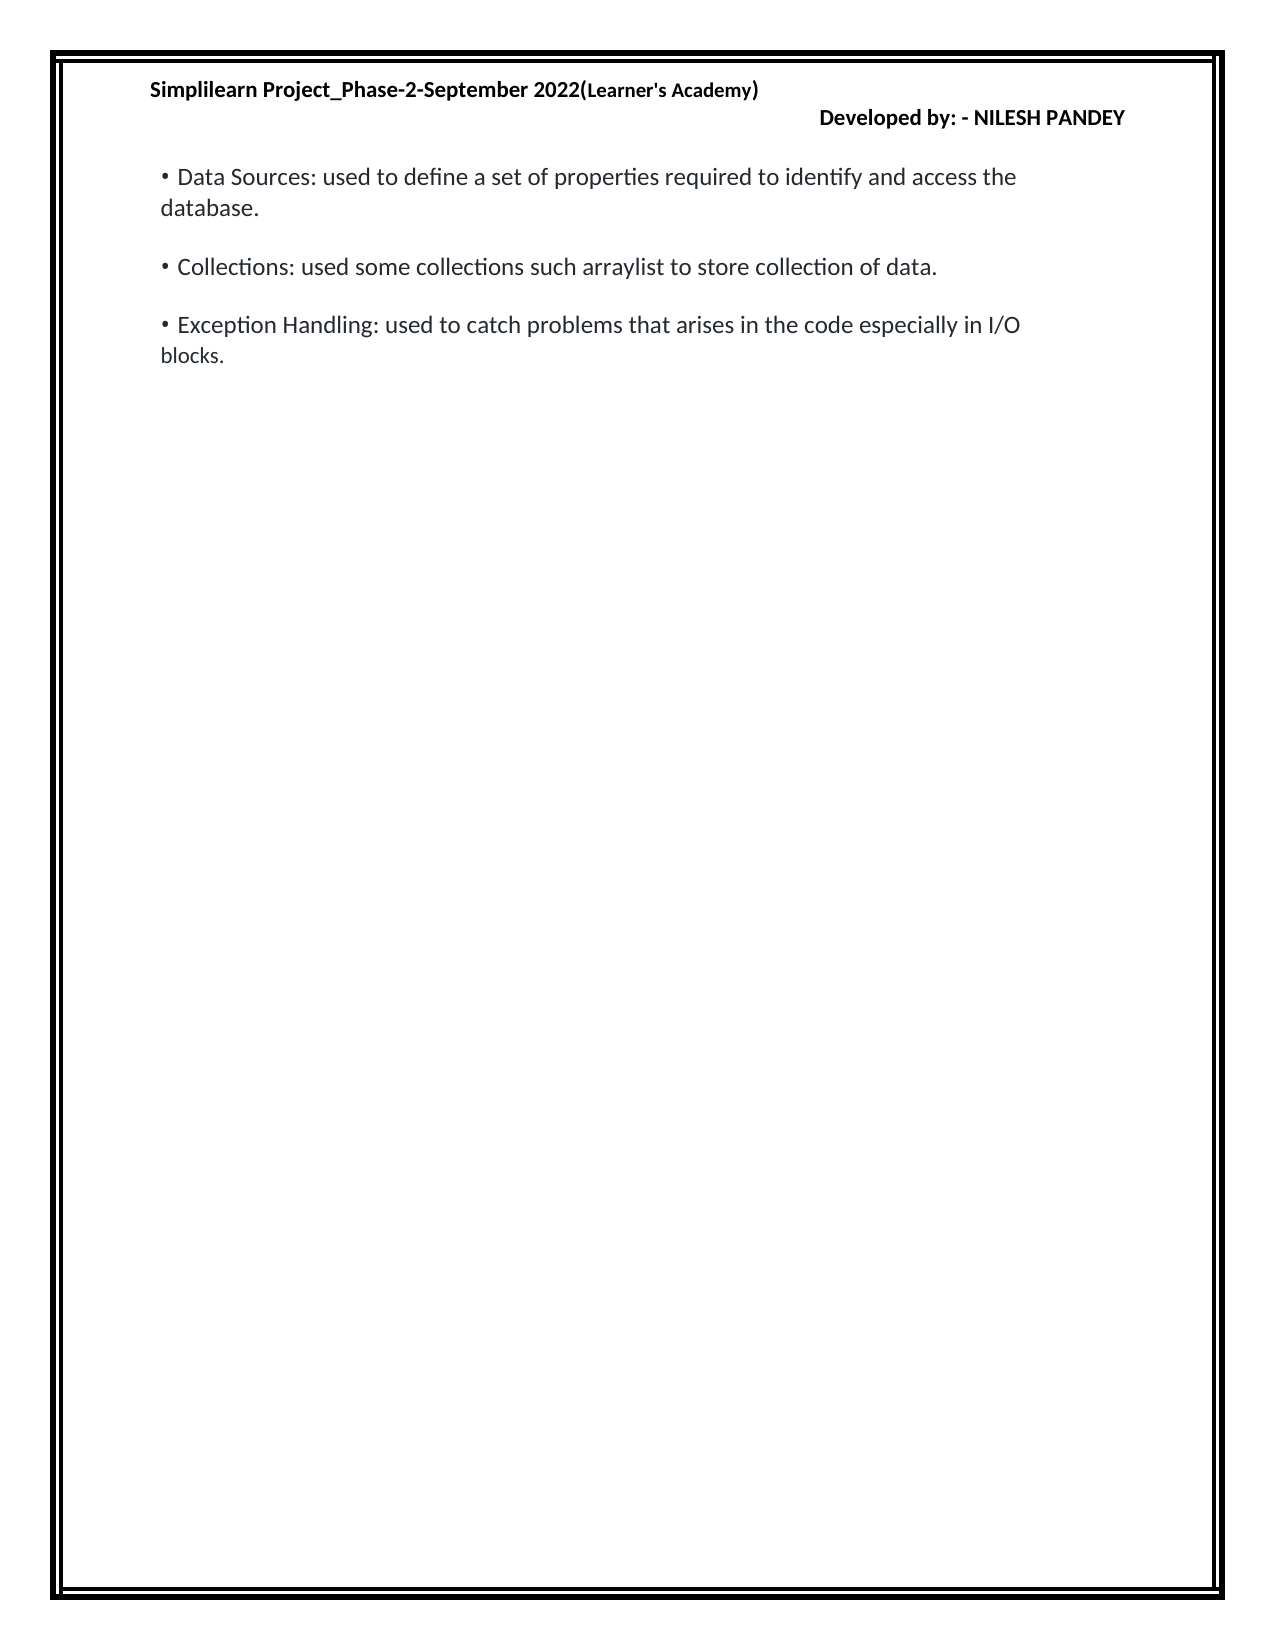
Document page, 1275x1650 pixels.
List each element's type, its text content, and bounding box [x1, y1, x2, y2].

text blocks. [160, 341, 1125, 369]
list Data Sources: used to define a set of properties required to identify and access the database. [160, 158, 1107, 223]
list Collections: used some collections such arraylist to store collection of data. [160, 248, 1125, 282]
list Exception Handling: used to catch problems that arises in the code especially in I/O [160, 307, 1125, 341]
